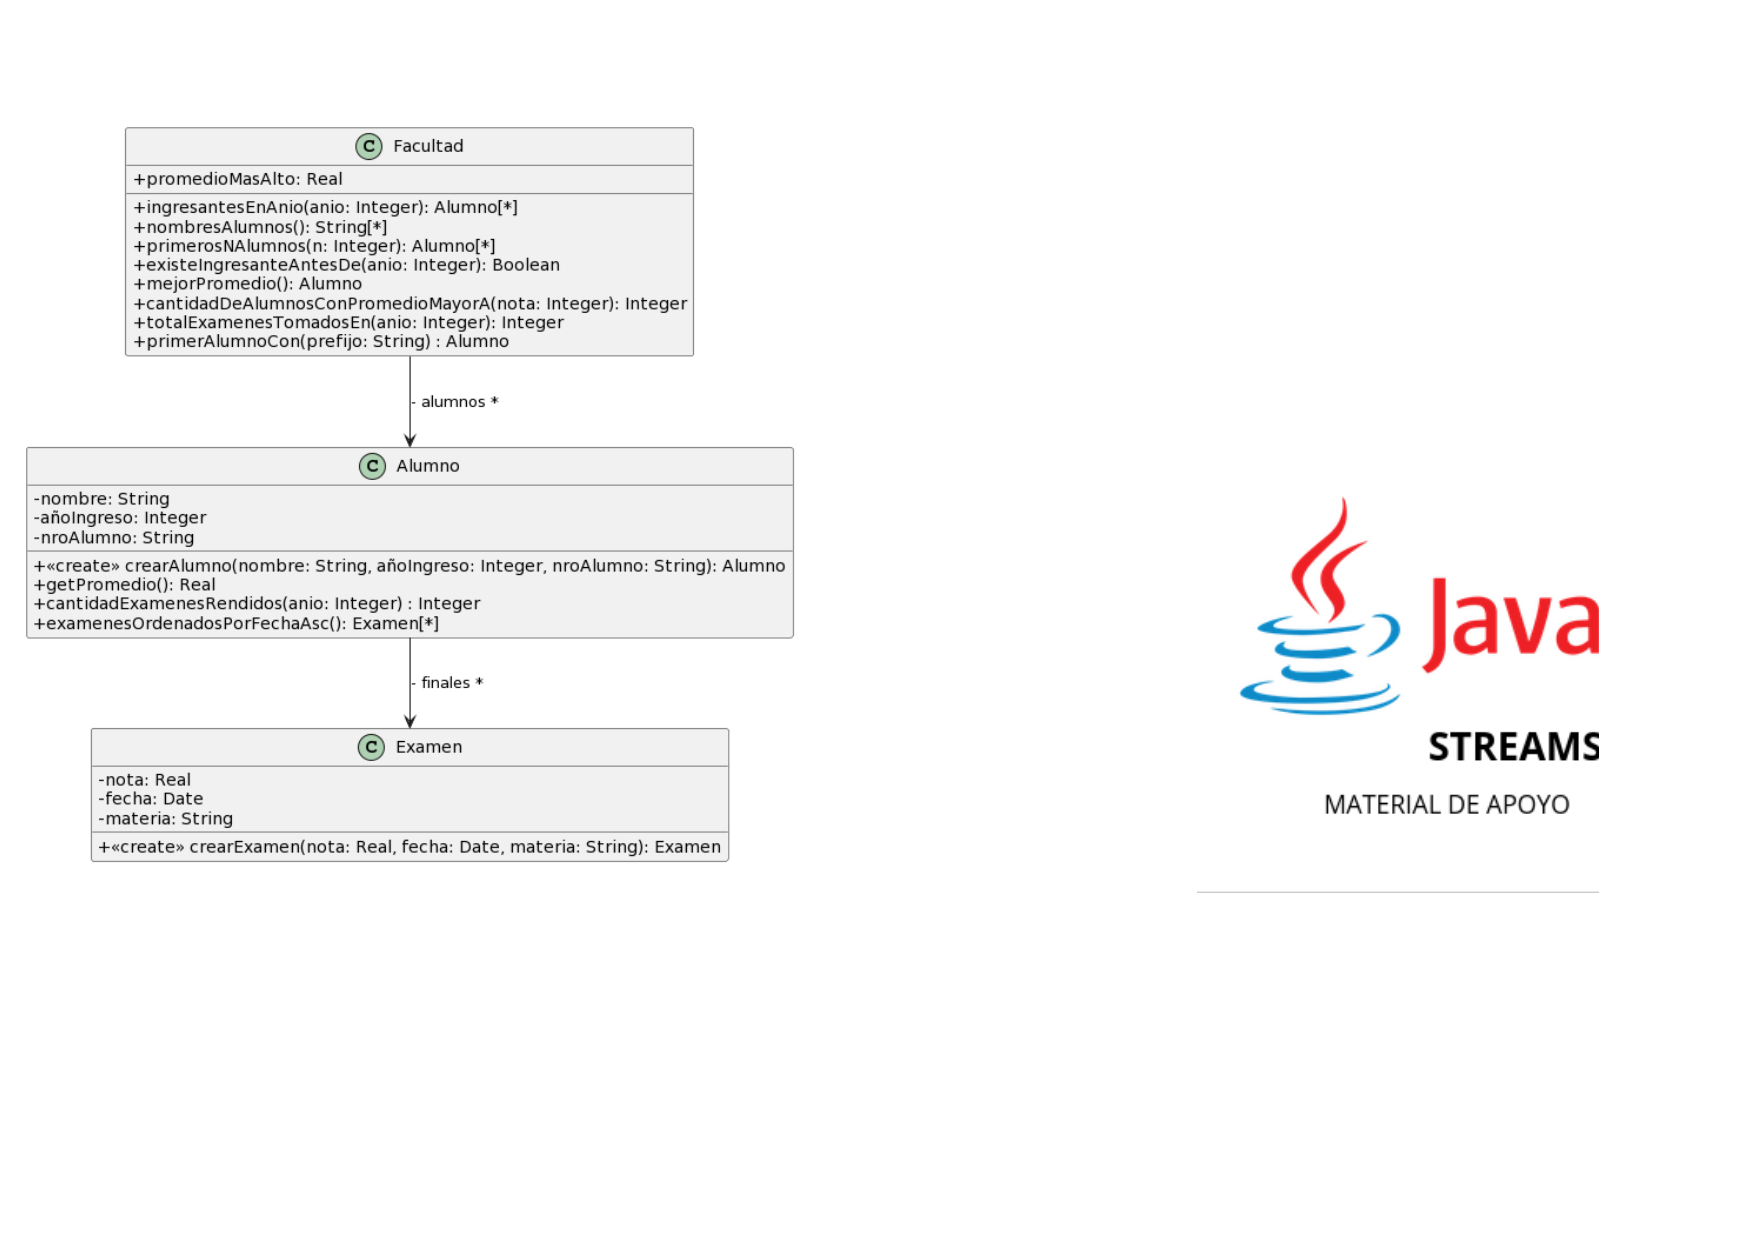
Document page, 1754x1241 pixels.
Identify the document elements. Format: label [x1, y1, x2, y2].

picture [18, 120, 800, 868]
picture [1197, 473, 1599, 894]
